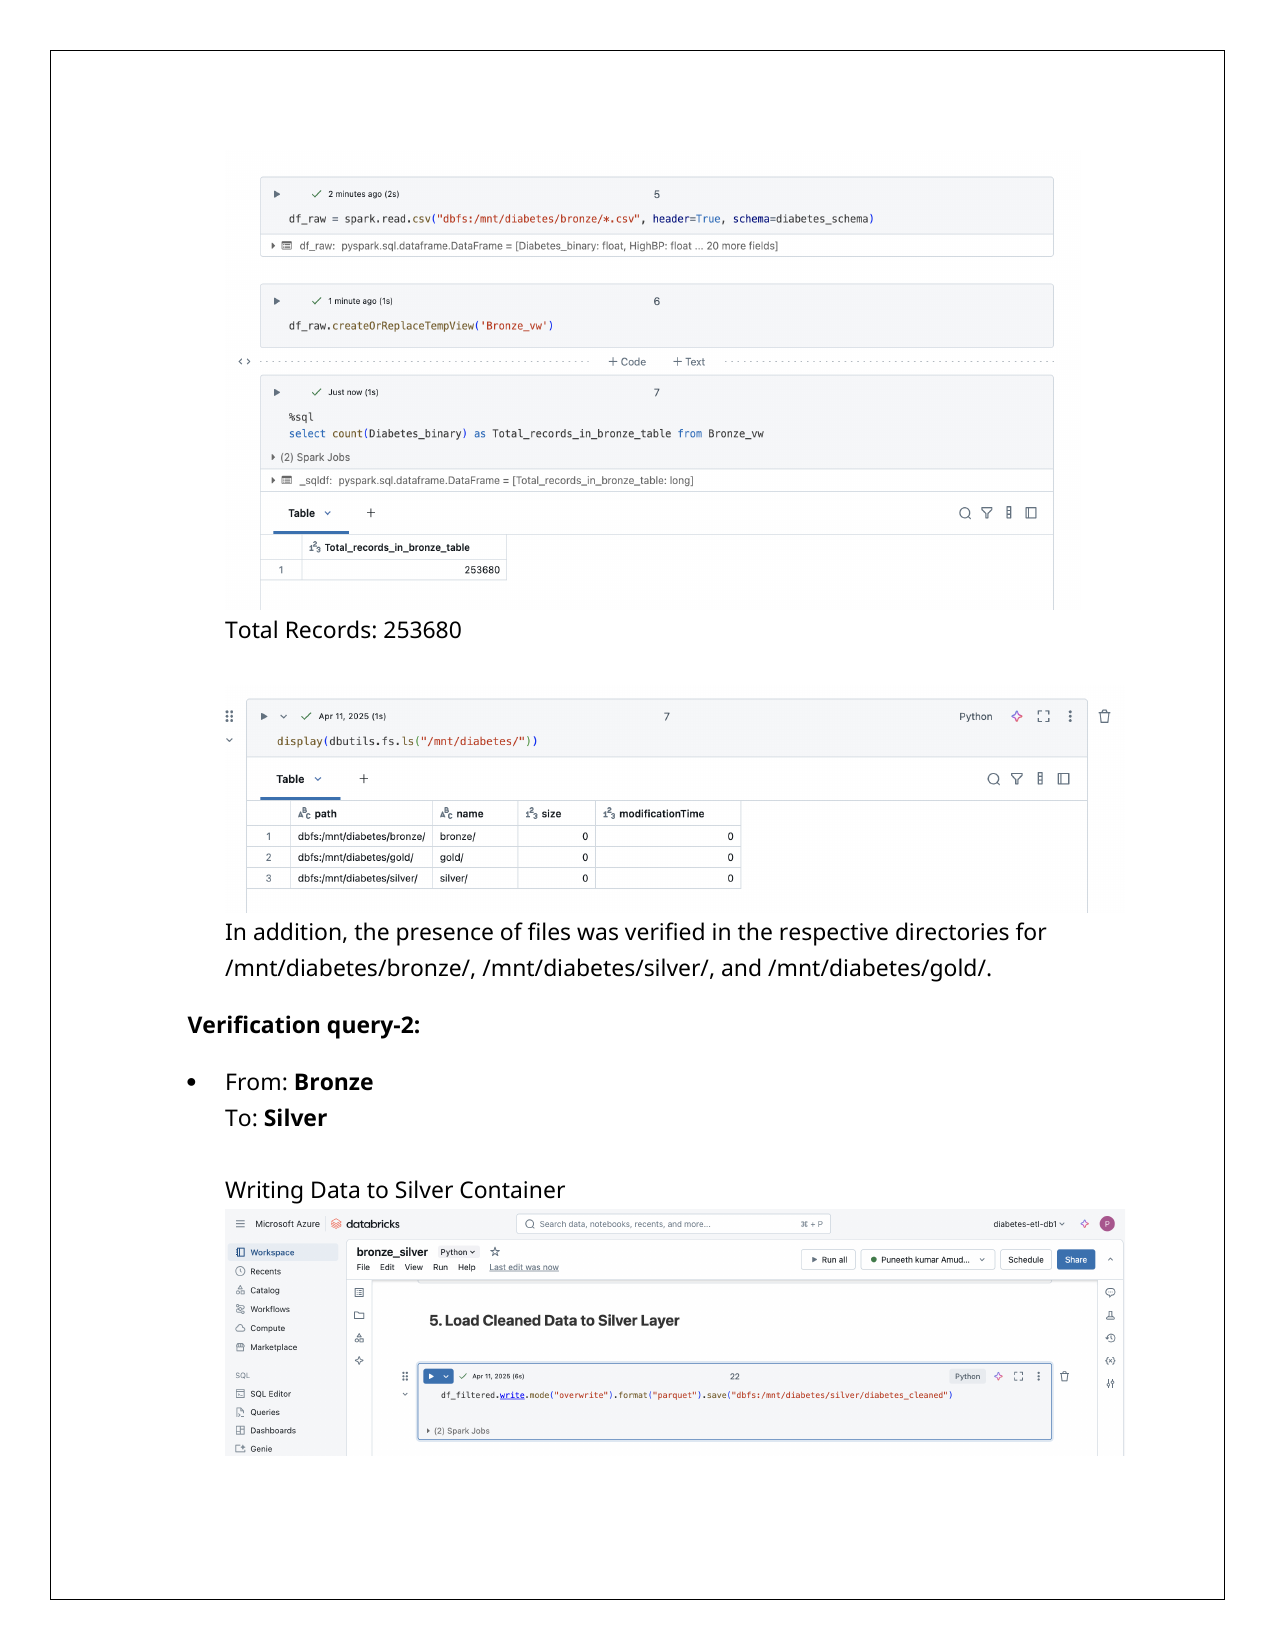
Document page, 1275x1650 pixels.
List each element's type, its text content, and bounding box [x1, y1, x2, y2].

list Total Records: 253680 [225, 614, 1087, 645]
picture [225, 1209, 1125, 1456]
picture [225, 150, 1082, 610]
list Writing Data to Silver Container [225, 1174, 1087, 1205]
list To: Silver [225, 1102, 1087, 1133]
list From: Bronze [187, 1066, 1087, 1097]
list In addition, the presence of files was verified in the respective directories for /mnt/diabetes/bronze/, /mnt/diabetes/silver/, and /mnt/diabetes/gold/. [225, 916, 1087, 983]
picture [225, 685, 1125, 913]
text Verification query-2: [187, 1009, 1087, 1040]
